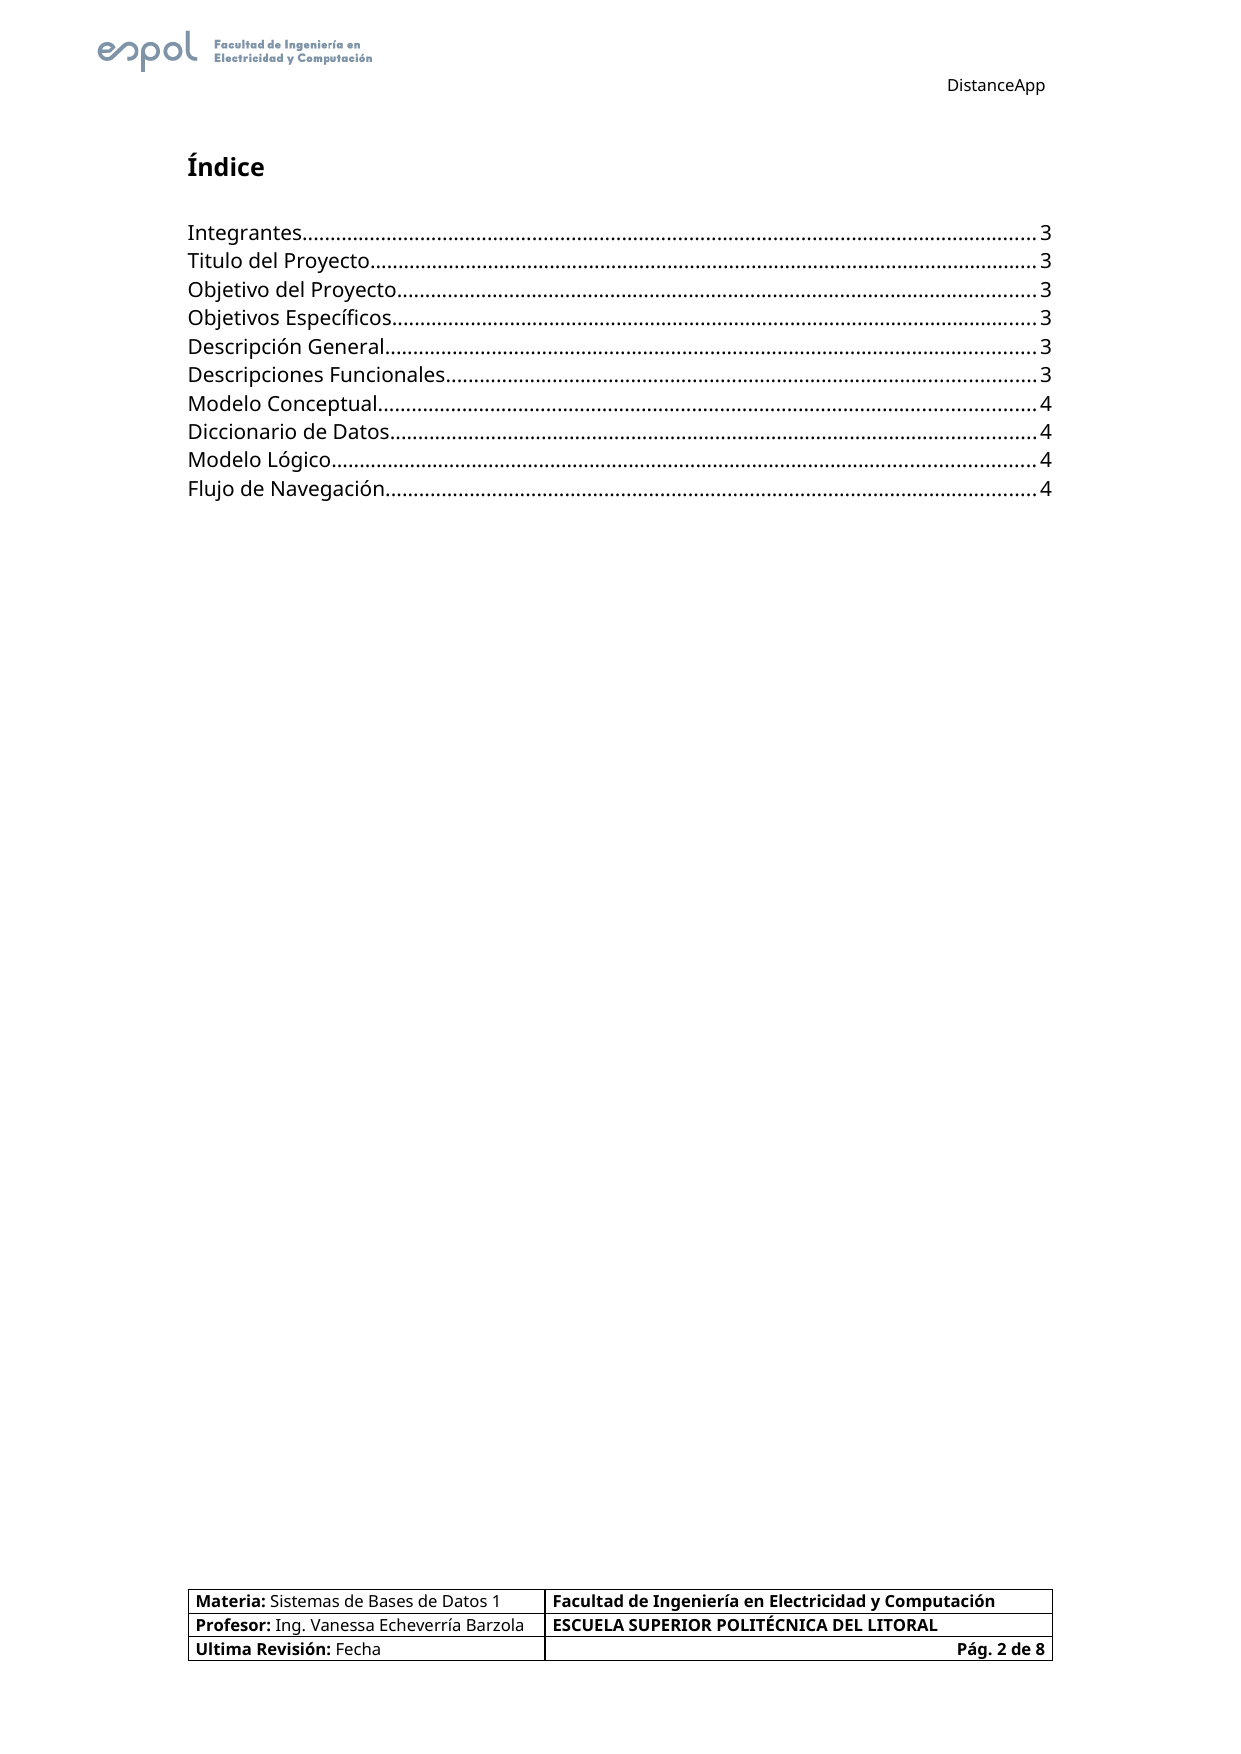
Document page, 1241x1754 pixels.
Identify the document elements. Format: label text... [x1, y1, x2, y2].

text Índice [187, 150, 1053, 184]
text Diccionario de Datos 4 [187, 417, 1053, 446]
text Titulo del Proyecto 3 [187, 247, 1053, 275]
picture [75, 0, 393, 100]
text Descripciones Funcionales 3 [187, 360, 1053, 389]
text Modelo Conceptual 4 [187, 389, 1053, 417]
text Flujo de Navegación 4 [187, 474, 1053, 502]
text Modelo Lógico 4 [187, 446, 1053, 474]
text Descripción General 3 [187, 332, 1053, 360]
text Integrantes 3 [187, 218, 1053, 247]
text Objetivo del Proyecto 3 [187, 275, 1053, 303]
text Objetivos Específicos 3 [187, 303, 1053, 332]
